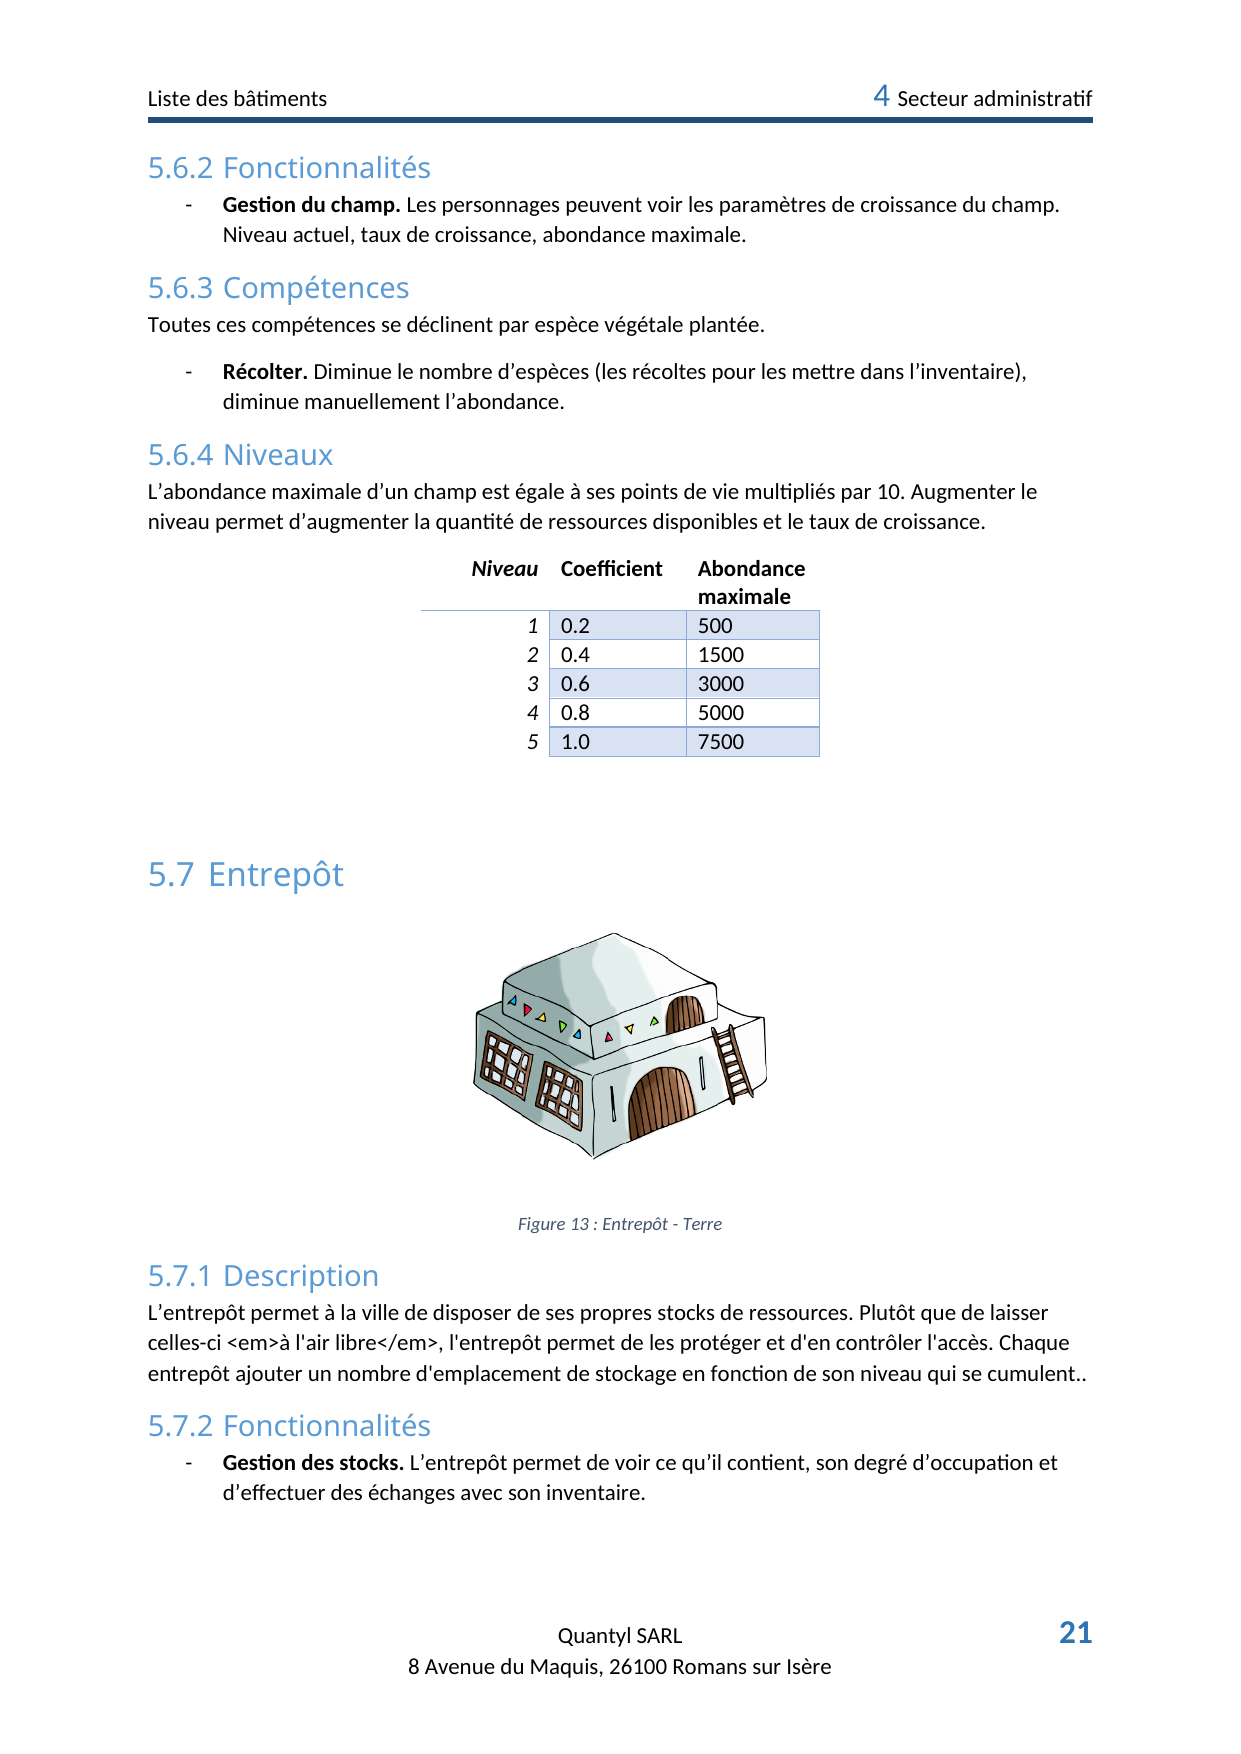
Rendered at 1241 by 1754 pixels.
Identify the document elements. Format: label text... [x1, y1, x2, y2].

text Toutes ces compétences se déclinent par espèce végétale plantée. [148, 310, 1093, 338]
list Gestion des stocks. L’entrepôt permet de voir ce qu’il contient, son degré d’occupation et d’effectuer des échanges avec son inventaire. [185, 1448, 1093, 1507]
table_cell 3000 [687, 669, 819, 697]
table_cell 0.8 [550, 699, 686, 726]
table_cell 5 [421, 726, 549, 756]
table_cell 2 [421, 639, 549, 668]
table_cell 0.2 [550, 611, 686, 639]
table_cell 1.0 [550, 728, 686, 756]
text L’entrepôt permet à la ville de disposer de ses propres stocks de ressources. Plutôt que de laisser celles-ci <em>à l'air libre</em>, l'entrepôt permet de les protéger et d'en contrôler l'accès. Chaque entrepôt ajouter un nombre d'emplacement de stockage en fonction de son niveau qui se cumulent.. [148, 1298, 1093, 1387]
table_cell 1500 [687, 640, 819, 668]
subtitle Niveaux [148, 434, 1093, 474]
table_cell 500 [687, 611, 819, 639]
subtitle Description [148, 1255, 1093, 1295]
table_cell 4 [421, 698, 549, 726]
subtitle Fonctionnalités [148, 148, 1093, 187]
text L’abondance maximale d’un champ est égale à ses points de vie multipliés par 10. Augmenter le niveau permet d’augmenter la quantité de ressources disponibles et le taux de croissance. [148, 477, 1093, 535]
text Figure : Entrepôt - Terre [148, 1212, 1093, 1234]
subtitle Entrepôt [148, 850, 1093, 896]
table_cell 0.6 [550, 669, 686, 697]
list Récolter. Diminue le nombre d’espèces (les récoltes pour les mettre dans l’inventaire), diminue manuellement l’abondance. [185, 357, 1093, 415]
table_cell 7500 [687, 728, 819, 756]
table_header Niveau [421, 554, 549, 610]
subtitle Fonctionnalités [148, 1406, 1093, 1445]
subtitle Compétences [148, 267, 1093, 307]
table_cell 3 [421, 668, 549, 697]
table_cell 5000 [687, 699, 819, 726]
table_header Coefficient [550, 554, 686, 610]
table_cell 1 [421, 611, 549, 639]
list Gestion du champ. Les personnages peuvent voir les paramètres de croissance du champ. Niveau actuel, taux de croissance, abondance maximale. [185, 190, 1093, 249]
table_header Abondance maximale [686, 554, 819, 610]
picture [473, 899, 767, 1193]
table_cell 0.4 [550, 640, 686, 668]
